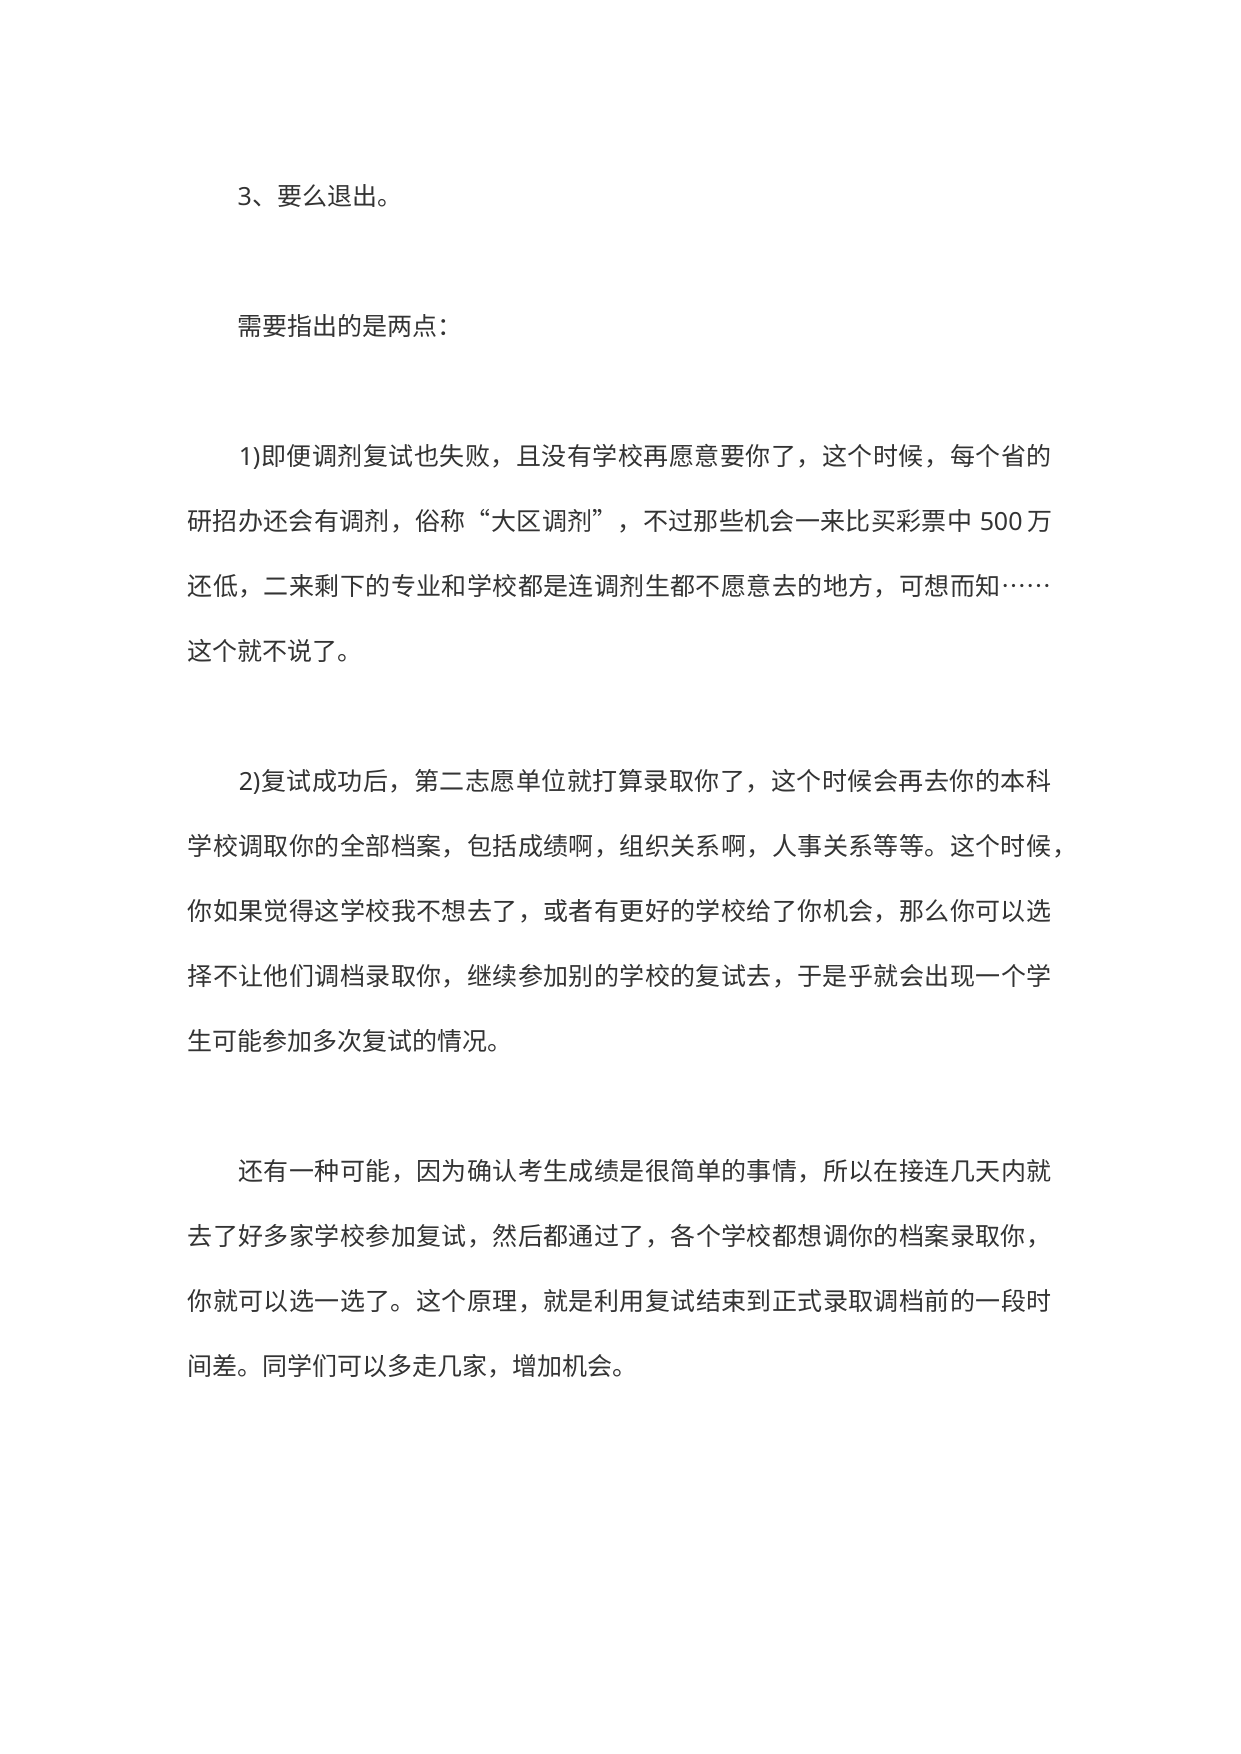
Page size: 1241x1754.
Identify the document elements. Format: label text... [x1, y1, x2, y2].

text 3、要么退出。 [187, 162, 1053, 227]
text 需要指出的是两点： [187, 292, 1053, 357]
text 2)复试成功后，第二志愿单位就打算录取你了，这个时候会再去你的本科学校调取你的全部档案，包括成绩啊，组织关系啊，人事关系等等。这个时候，你如果觉得这学校我不想去了，或者有更好的学校给了你机会，那么你可以选择不让他们调档录取你，继续参加别的学校的复试去，于是乎就会出现一个学生可能参加多次复试的情况。 [187, 747, 1053, 1072]
text 1)即便调剂复试也失败，且没有学校再愿意要你了，这个时候，每个省的研招办还会有调剂，俗称“大区调剂”，不过那些机会一来比买彩票中500万还低，二来剩下的专业和学校都是连调剂生都不愿意去的地方，可想而知……这个就不说了。 [187, 422, 1053, 682]
text 还有一种可能，因为确认考生成绩是很简单的事情，所以在接连几天内就去了好多家学校参加复试，然后都通过了，各个学校都想调你的档案录取你，你就可以选一选了。这个原理，就是利用复试结束到正式录取调档前的一段时间差。同学们可以多走几家，增加机会。 [187, 1137, 1053, 1397]
